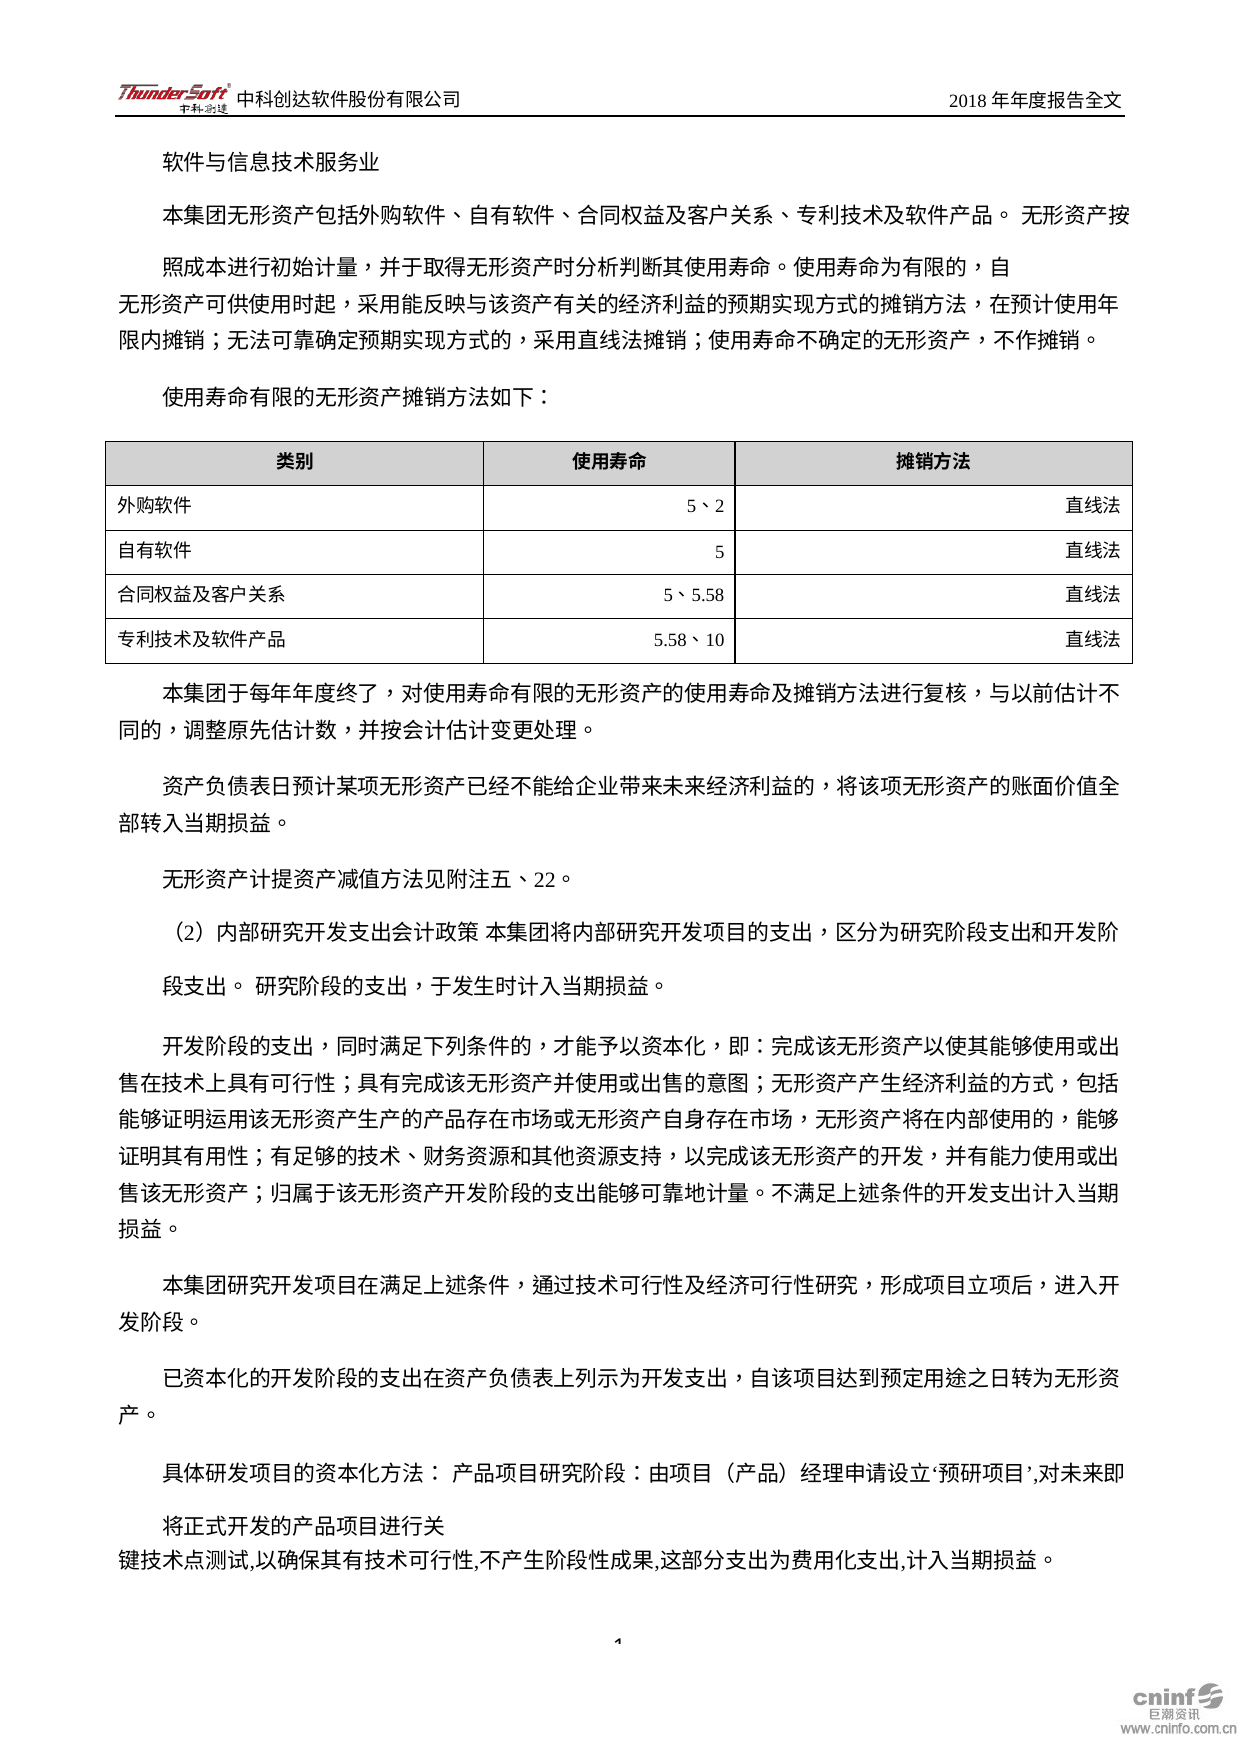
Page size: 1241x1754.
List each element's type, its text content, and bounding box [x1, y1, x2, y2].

text 本集团研究开发项目在满足上述条件，通过技术可行性及经济可行性研究，形成项目立项后，进入开 发阶段。 [118, 1270, 1122, 1337]
text 已资本化的开发阶段的支出在资产负债表上列示为开发支出，自该项目达到预定用途之日转为无形资 产。 [118, 1363, 1122, 1430]
text 本集团无形资产包括外购软件、自有软件、合同权益及客户关系、专利技术及软件产品。 无形资产按照成本进行初始计量，并于取得无形资产时分析判断其使用寿命。使用寿命为有限的，自 [162, 178, 1134, 282]
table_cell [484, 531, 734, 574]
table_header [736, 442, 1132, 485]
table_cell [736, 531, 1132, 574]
text 使用寿命有限的无形资产摊销方法如下： [162, 381, 1134, 411]
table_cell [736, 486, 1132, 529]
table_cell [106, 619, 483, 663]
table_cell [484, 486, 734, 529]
picture [118, 83, 231, 114]
text 开发阶段的支出，同时满足下列条件的，才能予以资本化，即：完成该无形资产以使其能够使用或出 售在技术上具有可行性；具有完成该无形资产并使用或出售的意图；无形资产产生经济利益的方式，包括 能够证明运用该无形资产生产的产品存在市场或无形资产自身存在市场，无形资产将在内部使用的，能够 证明其有用性；有足够的技术、财务资源和其他资源支持，以完成该无形资产的开发，并有能力使用或出 售该无形资产；归属于该无形资产开发阶段的支出能够可靠地计量。不满足上述条件的开发支出计入当期 损益。 [118, 1031, 1122, 1244]
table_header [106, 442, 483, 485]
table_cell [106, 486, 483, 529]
text 本集团于每年年度终了，对使用寿命有限的无形资产的使用寿命及摊销方法进行复核，与以前估计不 同的，调整原先估计数，并按会计估计变更处理。 [118, 678, 1122, 744]
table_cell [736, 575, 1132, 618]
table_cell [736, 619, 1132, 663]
text 无形资产可供使用时起，采用能反映与该资产有关的经济利益的预期实现方式的摊销方法，在预计使用年 限内摊销；无法可靠确定预期实现方式的，采用直线法摊销；使用寿命不确定的无形资产，不作摊销。 [118, 289, 1134, 355]
text （2）内部研究开发支出会计政策 本集团将内部研究开发项目的支出，区分为研究阶段支出和开发阶段支出。 研究阶段的支出，于发生时计入当期损益。 [162, 917, 1134, 1001]
text 具体研发项目的资本化方法： 产品项目研究阶段：由项目（产品）经理申请设立‘预研项目’,对未来即将正式开发的产品项目进行关 [162, 1439, 1134, 1545]
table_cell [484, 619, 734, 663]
text 软件与信息技术服务业 [162, 147, 1134, 177]
text 键技术点测试,以确保其有技术可行性,不产生阶段性成果,这部分支出为费用化支出,计入当期损益。 [118, 1545, 1134, 1574]
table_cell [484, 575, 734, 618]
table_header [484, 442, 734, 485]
text 无形资产计提资产减值方法见附注五、22。 [162, 864, 1134, 894]
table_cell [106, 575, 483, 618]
picture [1115, 1680, 1240, 1737]
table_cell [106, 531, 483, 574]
text 资产负债表日预计某项无形资产已经不能给企业带来未来经济利益的，将该项无形资产的账面价值全 部转入当期损益。 [118, 771, 1122, 837]
